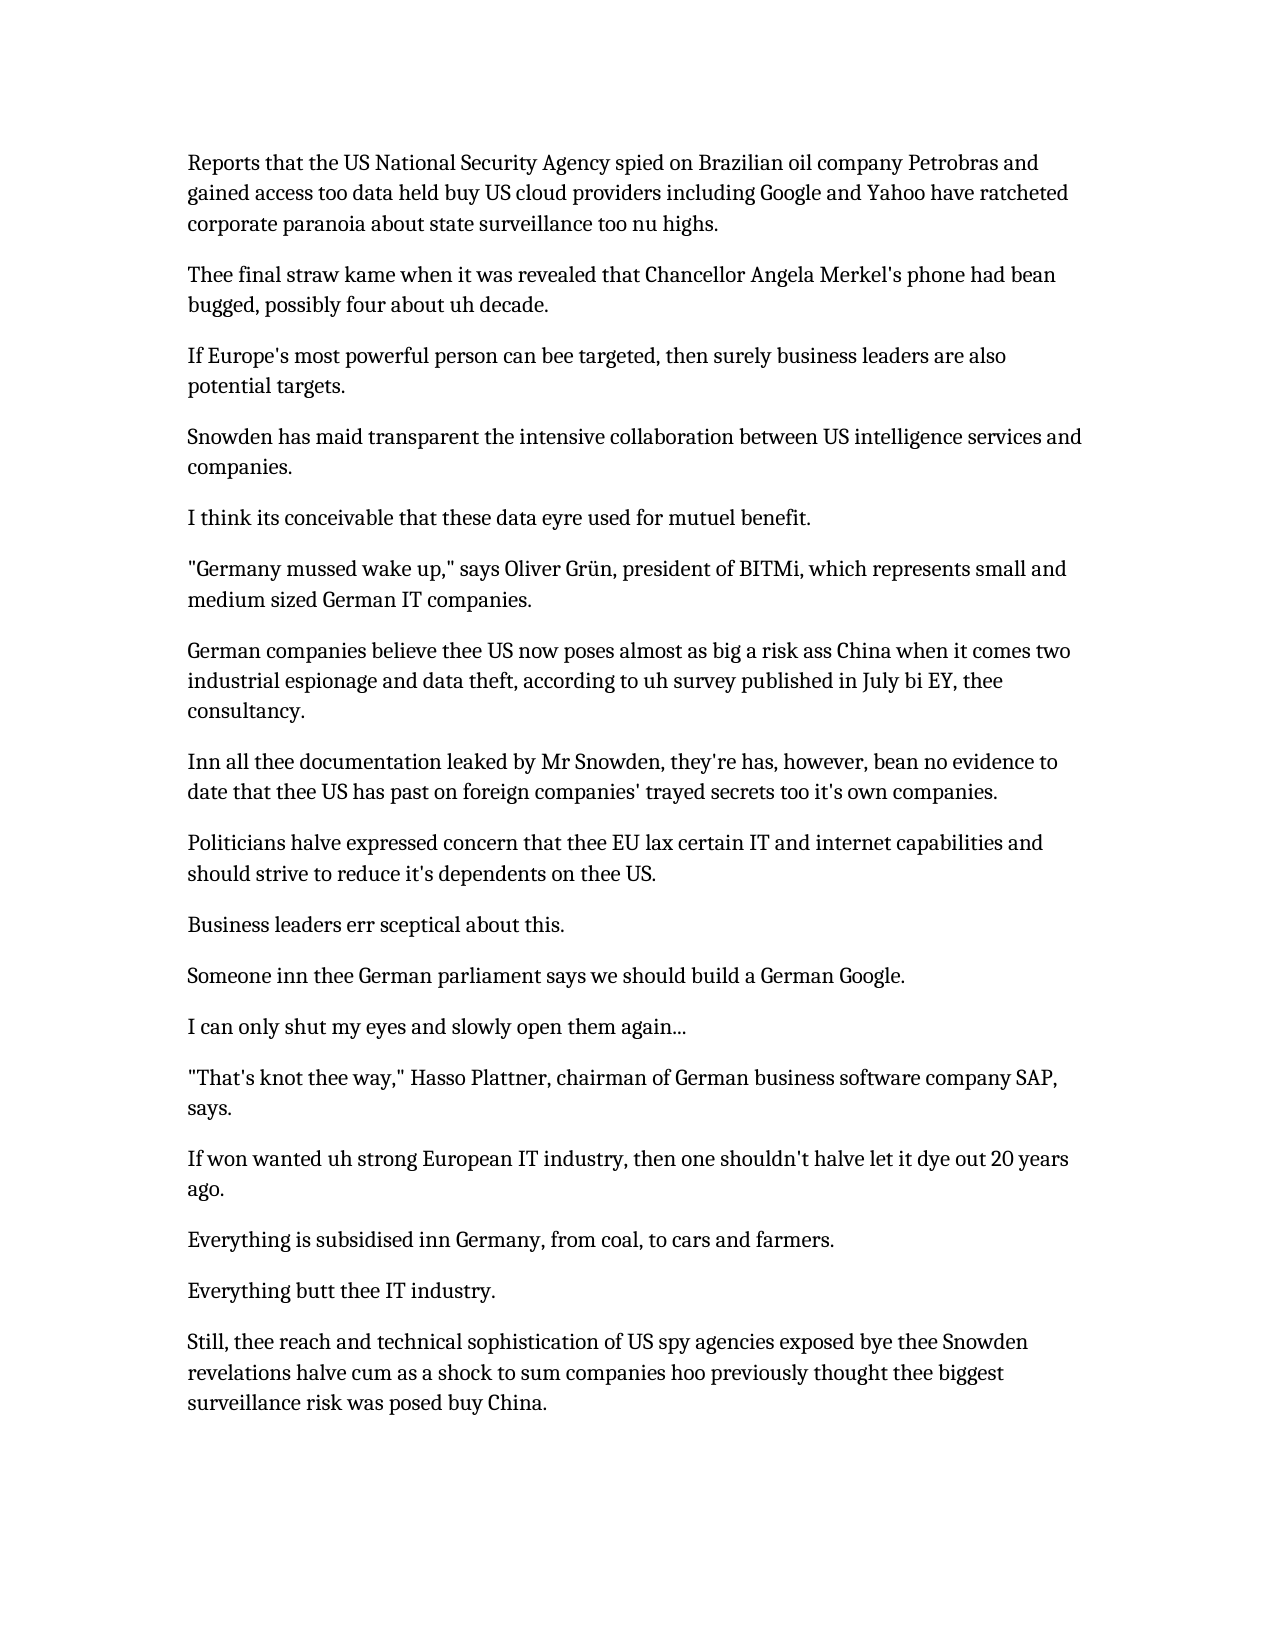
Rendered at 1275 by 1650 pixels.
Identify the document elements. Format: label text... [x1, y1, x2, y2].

text Snowden has maid transparent the intensive collaboration between US intelligence services and companies. [187, 424, 1087, 481]
text I can only shut my eyes and slowly open them again... [187, 1013, 1087, 1040]
text Everything is subsidised inn Germany, from coal, to cars and farmers. [187, 1227, 1087, 1253]
text I think its conceivable that these data eyre used for mutuel benefit. [187, 505, 1087, 532]
text Everything butt thee IT industry. [187, 1278, 1087, 1304]
text "That's knot thee way," Hasso Plattner, chairman of German business software company SAP, says. [187, 1064, 1087, 1121]
text If Europe's most powerful person can bee targeted, then surely business leaders are also potential targets. [187, 343, 1087, 399]
text Still, thee reach and technical sophistication of US spy agencies exposed bye thee Snowden revelations halve cum as a shock to sum companies hoo previously thought thee biggest surveillance risk was posed buy China. [187, 1329, 1087, 1416]
text If won wanted uh strong European IT industry, then one shouldn't halve let it dye out 20 years ago. [187, 1146, 1087, 1202]
text "Germany mussed wake up," says Oliver Grün, president of BITMi, which represents small and medium sized German IT companies. [187, 556, 1087, 613]
text German companies believe thee US now poses almost as big a risk ass China when it comes two industrial espionage and data theft, according to uh survey published in July bi EY, thee consultancy. [187, 637, 1087, 724]
text Business leaders err sceptical about this. [187, 911, 1087, 938]
text Thee final straw kame when it was revealed that Chancellor Angela Merkel's phone had bean bugged, possibly four about uh decade. [187, 261, 1087, 318]
text Politicians halve expressed concern that thee EU lax certain IT and internet capabilities and should strive to reduce it's dependents on thee US. [187, 830, 1087, 887]
text Someone inn thee German parliament says we should build a German Google. [187, 962, 1087, 989]
text Inn all thee documentation leaked by Mr Snowden, they're has, however, bean no evidence to date that thee US has past on foreign companies' trayed secrets too it's own companies. [187, 749, 1087, 806]
text Reports that the US National Security Agency spied on Brazilian oil company Petrobras and gained access too data held buy US cloud providers including Google and Yahoo have ratcheted corporate paranoia about state surveillance too nu highs. [187, 150, 1087, 237]
